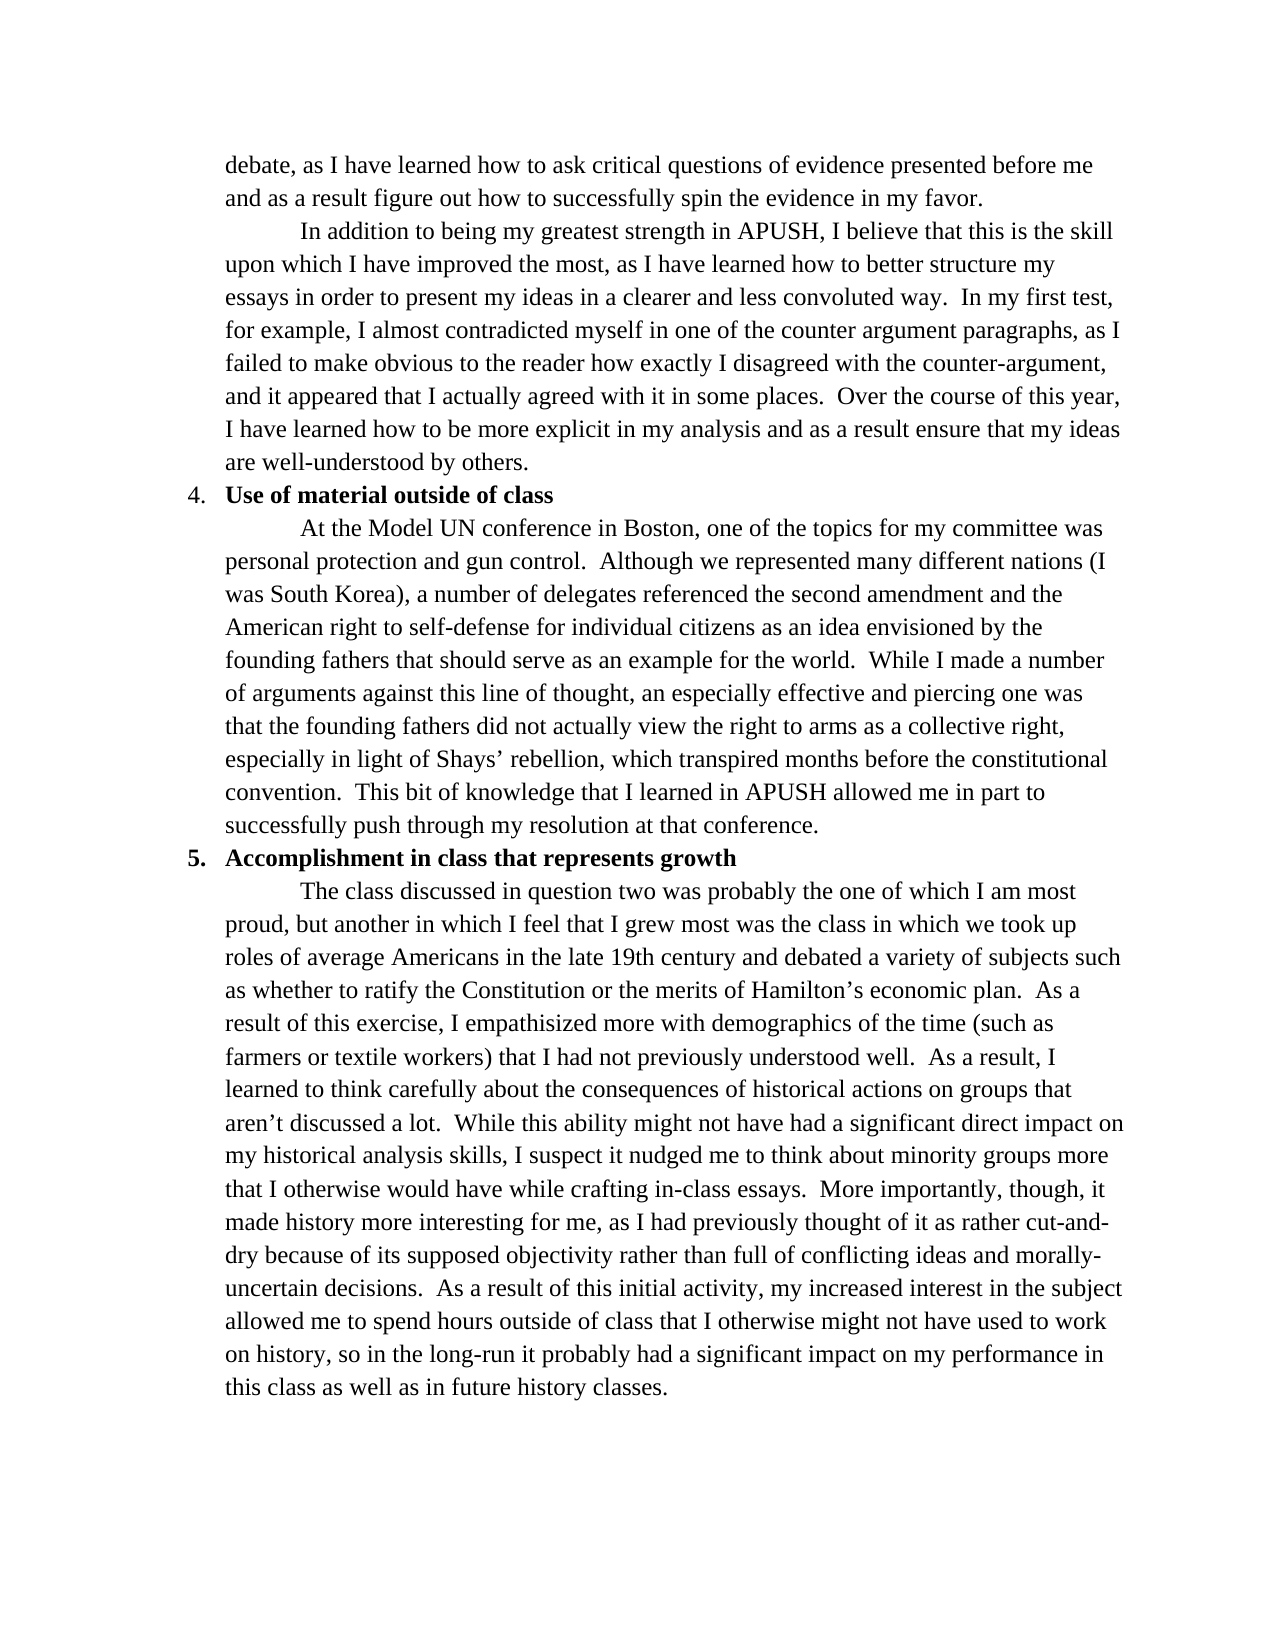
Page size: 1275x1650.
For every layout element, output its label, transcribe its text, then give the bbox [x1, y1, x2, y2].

list Accomplishment in class that represents growth [187, 843, 1125, 872]
text At the Model UN conference in Boston, one of the topics for my committee was personal protection and gun control. Although we represented many different nations (I was South Korea), a number of delegates referenced the second amendment and the American right to self-defense for individual citizens as an idea envisioned by the founding fathers that should serve as an example for the world. While I made a number of arguments against this line of thought, an especially effective and piercing one was that the founding fathers did not actually view the right to arms as a collective right, especially in light of Shays’ rebellion, which transpired months before the constitutional convention. This bit of knowledge that I learned in APUSH allowed me in part to successfully push through my resolution at that conference. [225, 513, 1125, 839]
text The class discussed in question two was probably the one of which I am most proud, but another in which I feel that I grew most was the class in which we took up roles of average Americans in the late 19th century and debated a variety of subjects such as whether to ratify the Constitution or the merits of Hamilton’s economic plan. As a result of this exercise, I empathisized more with demographics of the time (such as farmers or textile workers) that I had not previously understood well. As a result, I learned to think carefully about the consequences of historical actions on groups that aren’t discussed a lot. While this ability might not have had a significant direct impact on my historical analysis skills, I suspect it nudged me to think about minority groups more that I otherwise would have while crafting in-class essays. More importantly, though, it made history more interesting for me, as I had previously thought of it as rather cut-and-dry because of its supposed objectivity rather than full of conflicting ideas and morally-uncertain decisions. As a result of this initial activity, my increased interest in the subject allowed me to spend hours outside of class that I otherwise might not have used to work on history, so in the long-run it probably had a significant impact on my performance in this class as well as in future history classes. [225, 876, 1125, 1401]
text In addition to being my greatest strength in APUSH, I believe that this is the skill upon which I have improved the most, as I have learned how to better structure my essays in order to present my ideas in a clearer and less convoluted way. In my first test, for example, I almost contradicted myself in one of the counter argument paragraphs, as I failed to make obvious to the reader how exactly I disagreed with the counter-argument, and it appeared that I actually agreed with it in some places. Over the course of this year, I have learned how to be more explicit in my analysis and as a result ensure that my ideas are well-understood by others. [225, 216, 1125, 476]
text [225, 150, 1125, 212]
list Use of material outside of class [187, 480, 1125, 509]
